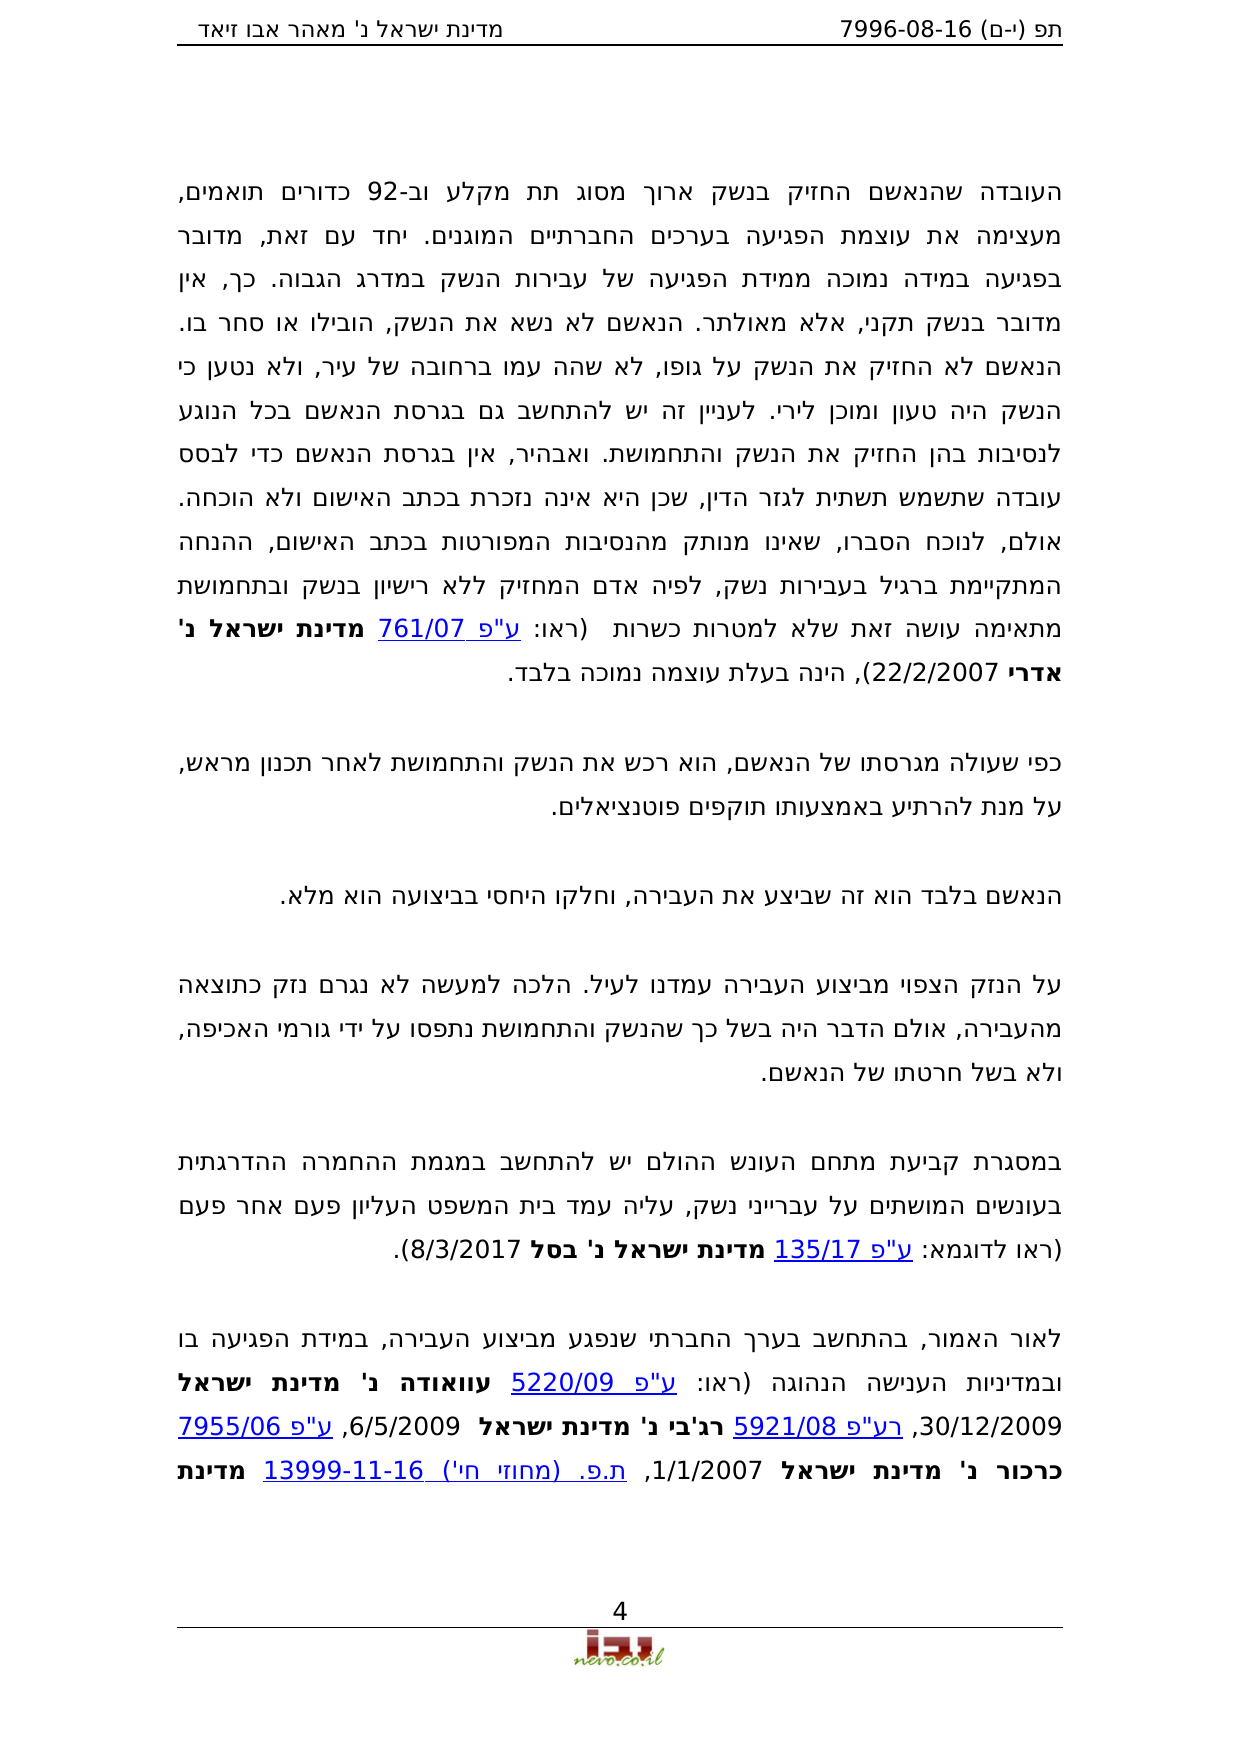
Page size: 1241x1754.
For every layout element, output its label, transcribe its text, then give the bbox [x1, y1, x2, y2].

text כפי שעולה מגרסתו של הנאשם, הוא רכש את הנשק והתחמושת לאחר תכנון מראש, על מנת להרתיע באמצעותו תוקפים פוטנציאלים. [177, 748, 1063, 821]
text הנאשם בלבד הוא זה שביצע את העבירה, וחלקו היחסי בביצועה הוא מלא. [177, 881, 1063, 910]
picture [574, 1629, 666, 1667]
text העובדה שהנאשם החזיק בנשק ארוך מסוג תת מקלע וב-92 כדורים תואמים, מעצימה את עוצמת הפגיעה בערכים החברתיים המוגנים. יחד עם זאת, מדובר בפגיעה במידה נמוכה ממידת הפגיעה של עבירות הנשק במדרג הגבוה. כך, אין מדובר בנשק תקני, אלא מאולתר. הנאשם לא נשא את הנשק, הובילו או סחר בו. הנאשם לא החזיק את הנשק על גופו, לא שהה עמו ברחובה של עיר, ולא נטען כי הנשק היה טעון ומוכן לירי. לעניין זה יש להתחשב גם בגרסת הנאשם בכל הנוגע לנסיבות בהן החזיק את הנשק והתחמושת. ואבהיר, אין בגרסת הנאשם כדי לבסס עובדה שתשמש תשתית לגזר הדין, שכן היא אינה נזכרת בכתב האישום ולא הוכחה. אולם, לנוכח הסברו, שאינו מנותק מהנסיבות המפורטות בכתב האישום, ההנחה המתקיימת ברגיל בעבירות נשק, לפיה אדם המחזיק ללא רישיון בנשק ובתחמושת מתאימה עושה זאת שלא למטרות כשרות (ראו: ע"פ 761/07 מדינת ישראל נ' אדרי 22/2/2007), הינה בעלת עוצמה נמוכה בלבד. [177, 177, 1063, 688]
text במסגרת קביעת מתחם העונש ההולם יש להתחשב במגמת ההחמרה ההדרגתית בעונשים המושתים על עברייני נשק, עליה עמד בית המשפט העליון פעם אחר פעם (ראו לדוגמא: ע"פ 135/17 מדינת ישראל נ' בסל 8/3/2017). [177, 1148, 1063, 1264]
text על הנזק הצפוי מביצוע העבירה עמדנו לעיל. הלכה למעשה לא נגרם נזק כתוצאה מהעבירה, אולם הדבר היה בשל כך שהנשק והתחמושת נתפסו על ידי גורמי האכיפה, ולא בשל חרטתו של הנאשם. [177, 971, 1063, 1087]
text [177, 1324, 1063, 1485]
